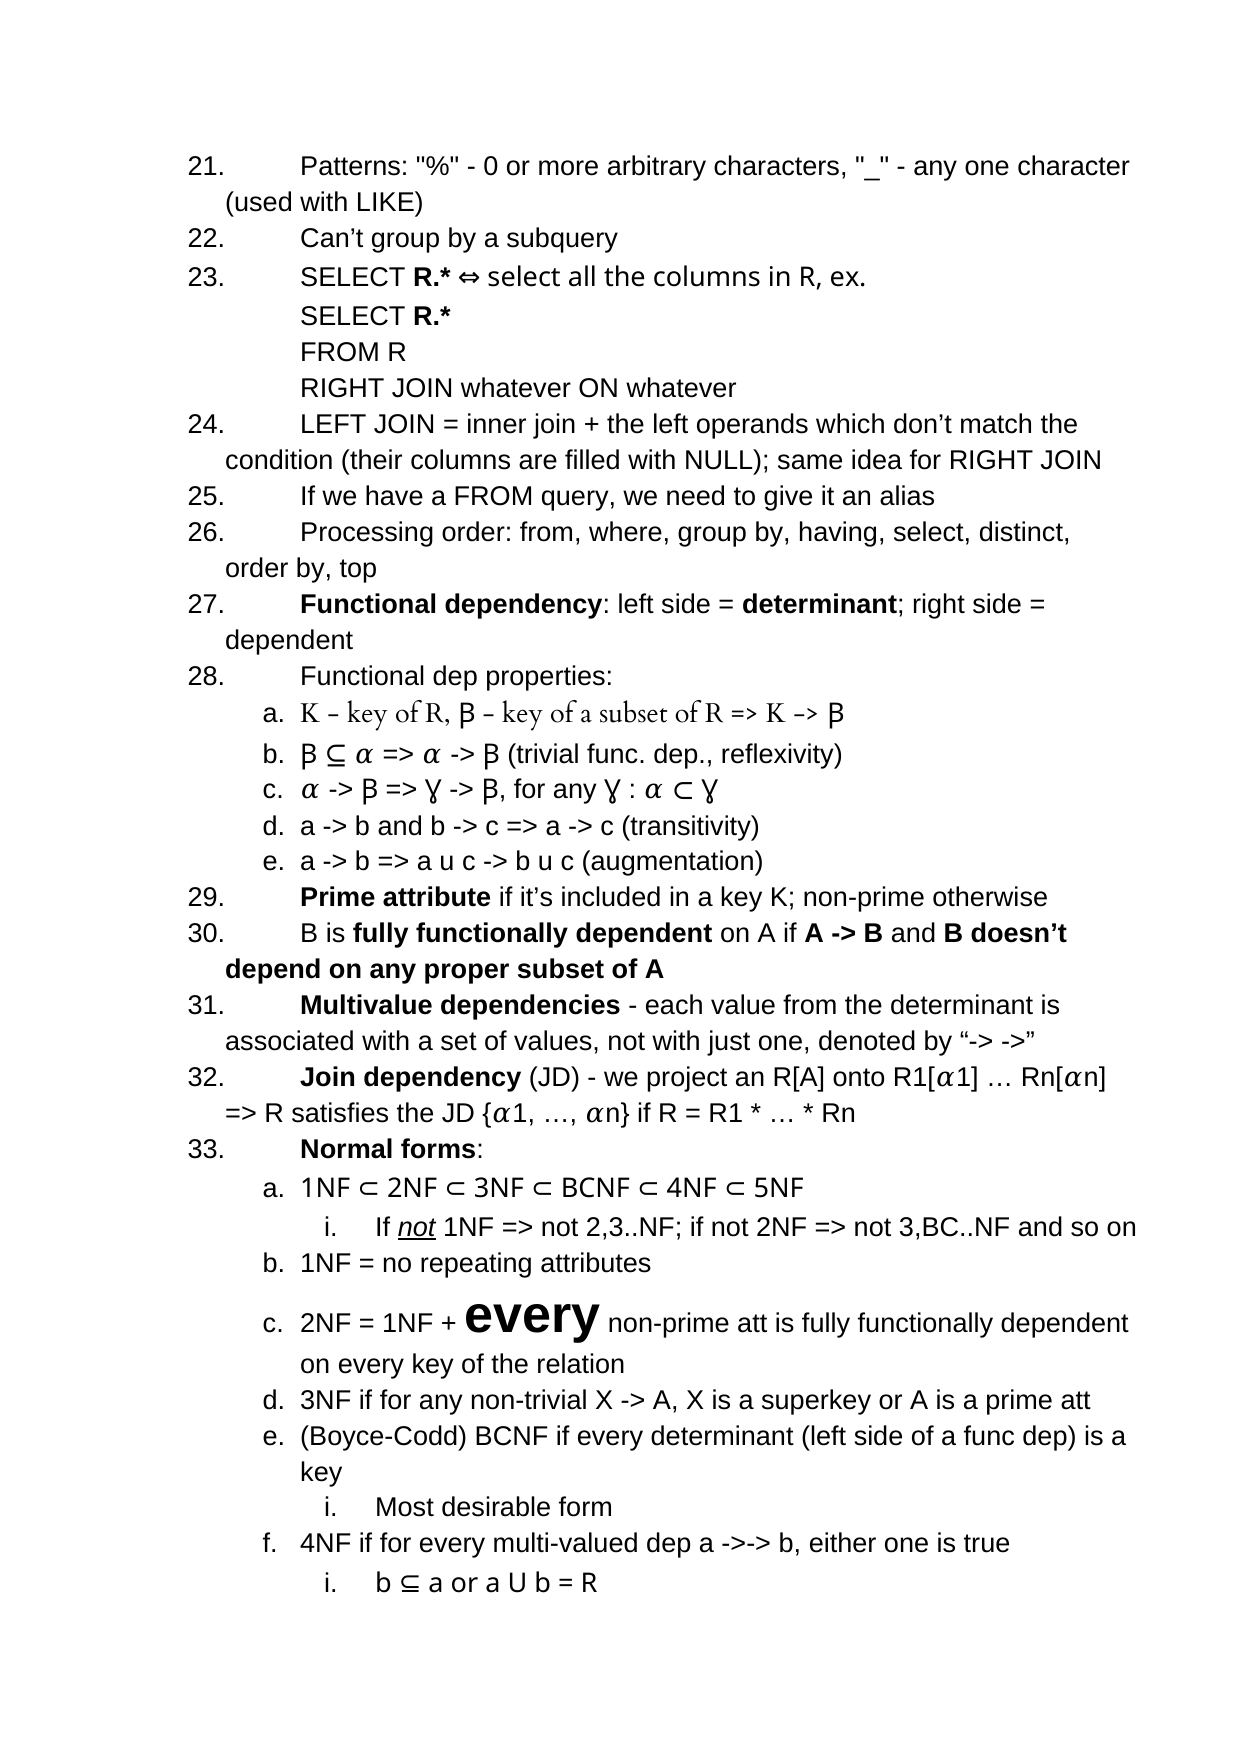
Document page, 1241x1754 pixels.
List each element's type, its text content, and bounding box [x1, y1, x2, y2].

list Processing order: from, where, group by, having, select, distinct, order by, top [187, 516, 1139, 583]
text RIGHT JOIN whatever ON whatever [300, 372, 1139, 403]
list (Boyce-Codd) BCNF if every determinant (left side of a func dep) is a key [262, 1419, 1139, 1487]
list If not 1NF => not 2,3..NF; if not 2NF => not 3,BC..NF and so on [337, 1211, 1139, 1242]
list Multivalue dependencies - each value from the determinant is associated with a set of values, not with just one, denoted by “-> ->” [187, 989, 1139, 1056]
text FROM R [300, 336, 1139, 367]
list a -> b and b -> c => a -> c (transitivity) [262, 809, 1139, 841]
list 2NF = 1NF + every non-prime att is fully functionally dependent on every key of the relation [262, 1283, 1139, 1379]
list LEFT JOIN = inner join + the left operands which don’t match the condition (their columns are filled with NULL); same idea for RIGHT JOIN [187, 408, 1139, 475]
list Join dependency (JD) - we project an R[A] onto R1[𝛼1] … Rn[𝛼n] => R satisfies the JD {𝛼1, …, 𝛼n} if R = R1 * … * Rn [187, 1061, 1139, 1128]
list Normal forms: [187, 1133, 1139, 1164]
list 1NF ⊂ 2NF ⊂ 3NF ⊂ BCNF ⊂ 4NF ⊂ 5NF [262, 1169, 1139, 1206]
list K - key of R, Ꞵ - key of a subset of R => K -> Ꞵ [262, 696, 1139, 732]
list 1NF = no repeating attributes [262, 1247, 1139, 1278]
list 𝛼 -> Ꞵ => Ɣ -> Ꞵ, for any Ɣ : 𝛼 ⊂ Ɣ [262, 773, 1139, 805]
list 4NF if for every multi-valued dep a ->-> b, either one is true [262, 1527, 1139, 1559]
list If we have a FROM query, we need to give it an alias [187, 480, 1139, 511]
list Prime attribute if it’s included in a key K; non-prime otherwise [187, 881, 1139, 913]
list Functional dep properties: [187, 659, 1139, 691]
list SELECT R.* ⇔ select all the columns in R, ex. [187, 258, 1139, 295]
text SELECT R.* [300, 300, 1139, 331]
list B is fully functionally dependent on A if A -> B and B doesn’t depend on any proper subset of A [187, 917, 1139, 984]
list Functional dependency: left side = determinant; right side = dependent [187, 588, 1139, 655]
list Ꞵ ⊆ 𝛼 => 𝛼 -> Ꞵ (trivial func. dep., reflexivity) [262, 738, 1139, 769]
list a -> b => a u c -> b u c (augmentation) [262, 845, 1139, 877]
list Can’t group by a subquery [187, 222, 1139, 253]
list 3NF if for any non-trivial X -> A, X is a superkey or A is a prime att [262, 1384, 1139, 1415]
list b ⊆ a or a U b = R [337, 1563, 1139, 1600]
list Patterns: "%" - 0 or more arbitrary characters, "_" - any one character (used with LIKE) [187, 150, 1139, 217]
list Most desirable form [337, 1491, 1139, 1523]
